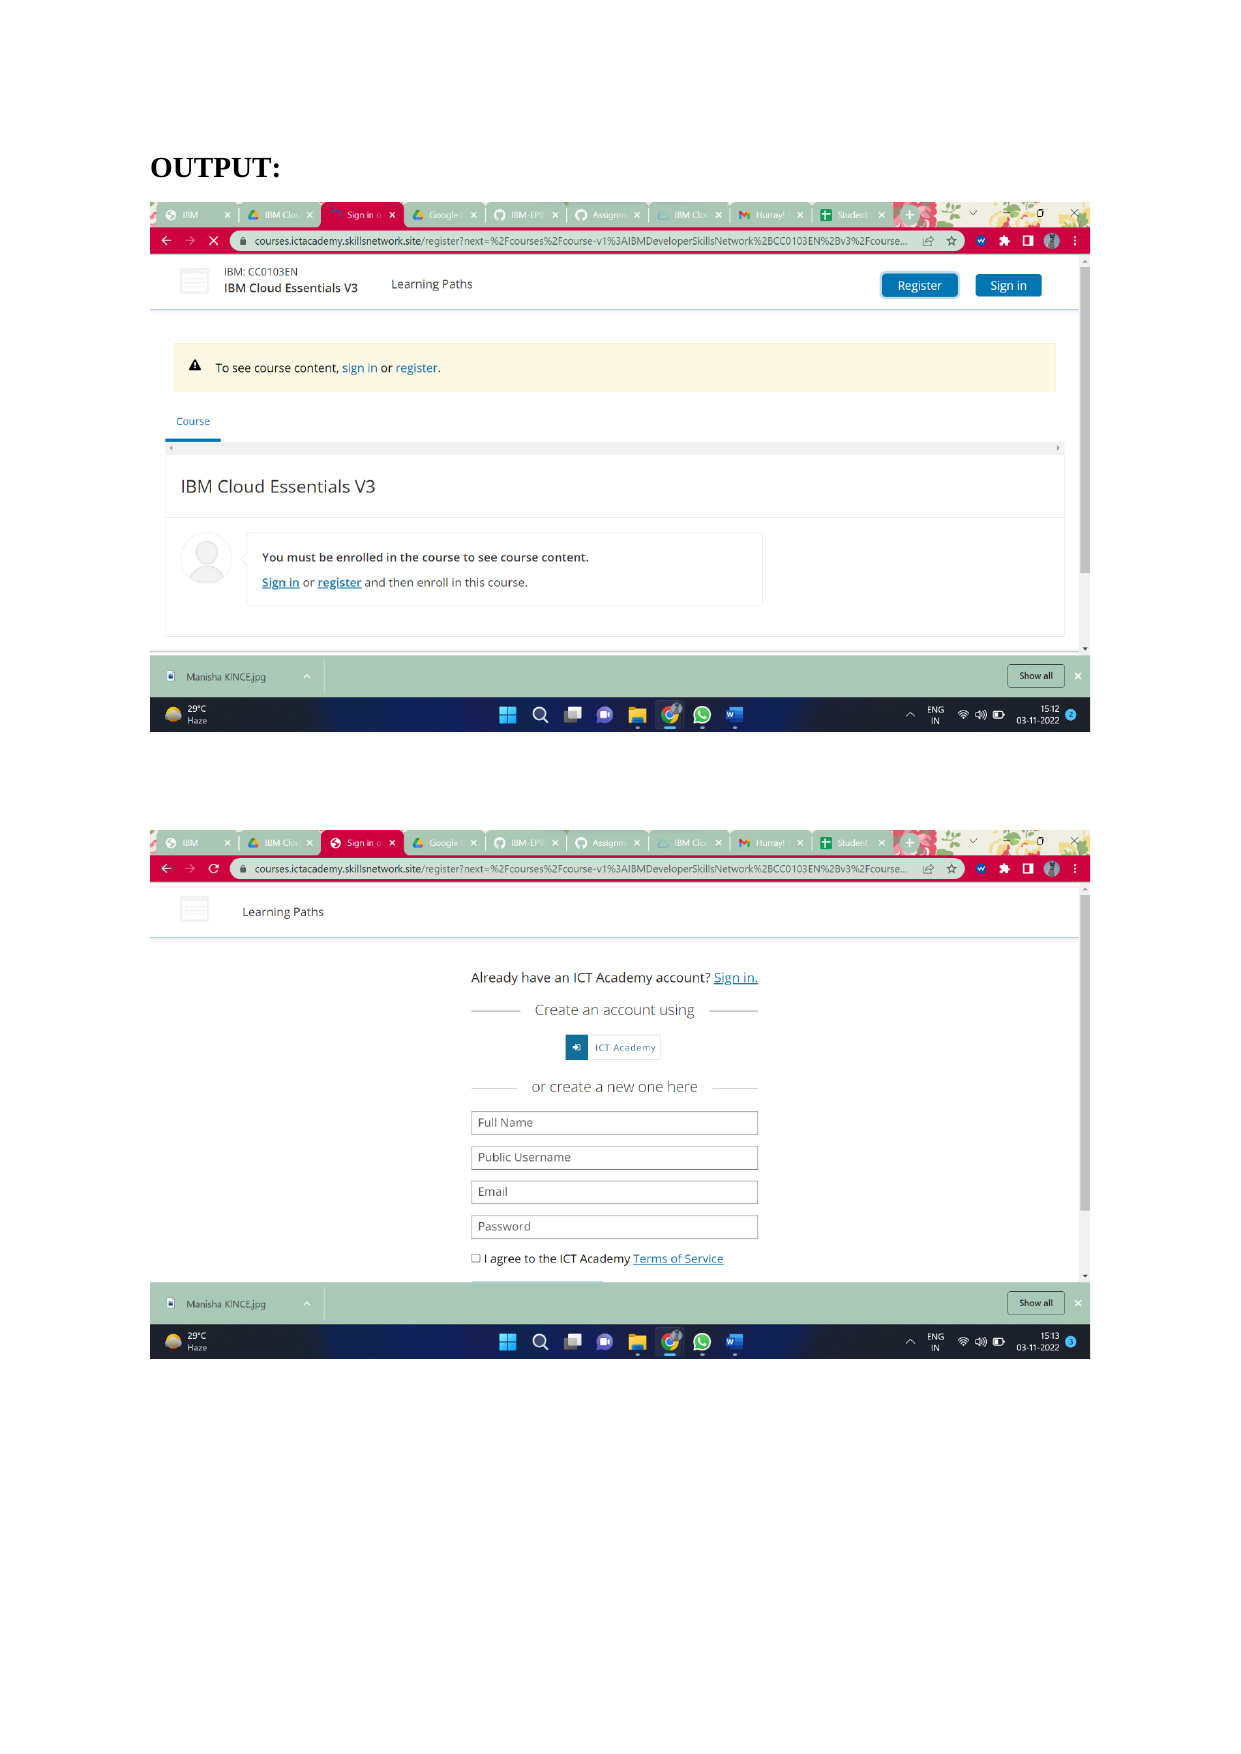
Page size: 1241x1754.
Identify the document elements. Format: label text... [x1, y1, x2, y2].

text OUTPUT: [150, 150, 1090, 183]
picture [150, 830, 1091, 1359]
picture [150, 202, 1091, 732]
